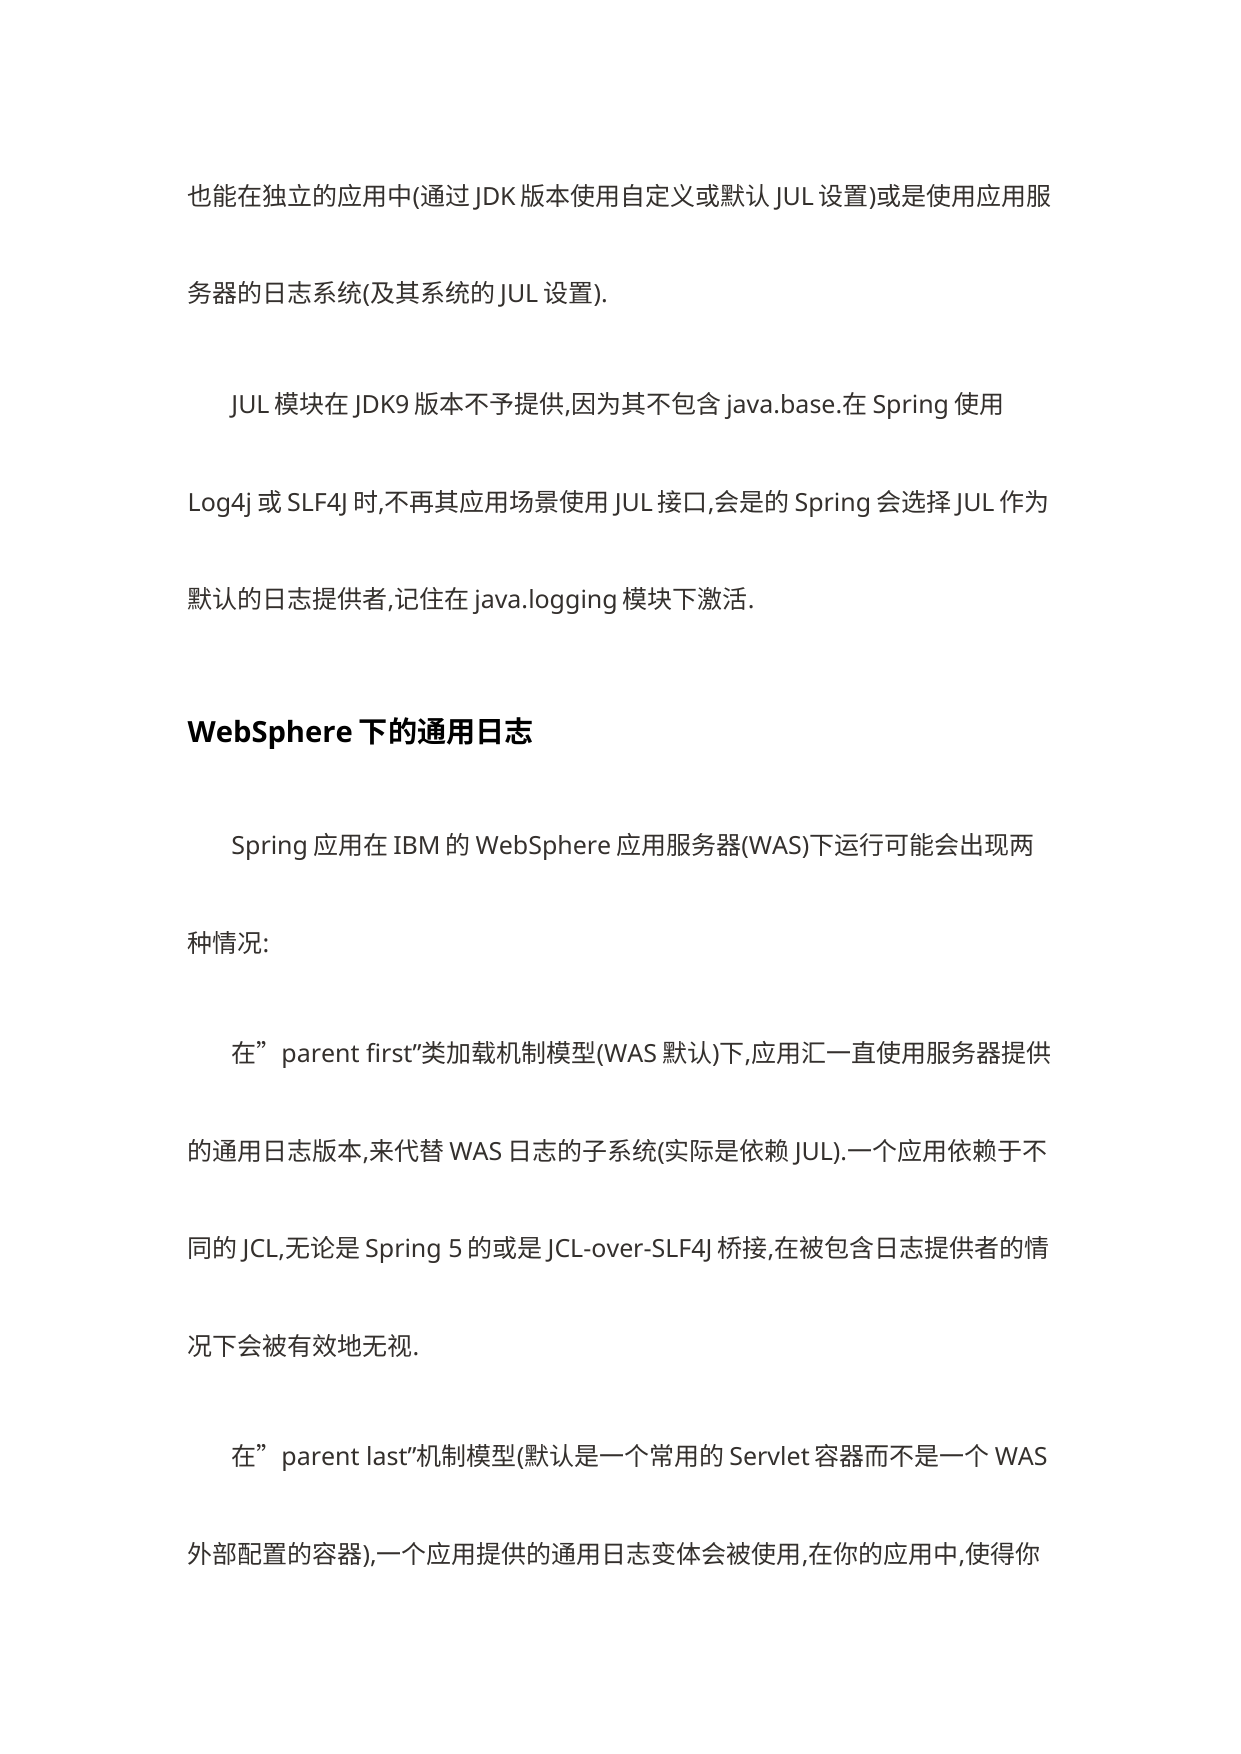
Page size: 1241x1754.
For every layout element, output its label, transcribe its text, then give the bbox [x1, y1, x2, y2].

subtitle WebSphere下的通用日志 [187, 698, 1053, 763]
text 在”parent first”类加载机制模型(WAS默认)下,应用汇一直使用服务器提供的通用日志版本,来代替WAS日志的子系统(实际是依赖JUL).一个应用依赖于不同的JCL,无论是Spring 5的或是JCL-over-SLF4J桥接,在被包含日志提供者的情况下会被有效地无视. [187, 1019, 1053, 1377]
text JUL模块在JDK9版本不予提供,因为其不包含java.base.在Spring使用Log4j或SLF4J时,不再其应用场景使用JUL接口,会是的Spring会选择JUL作为默认的日志提供者,记住在java.logging模块下激活. [187, 370, 1053, 630]
text Spring应用在IBM的WebSphere应用服务器(WAS)下运行可能会出现两种情况: [187, 811, 1053, 974]
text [187, 1422, 1053, 1585]
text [187, 162, 1053, 324]
